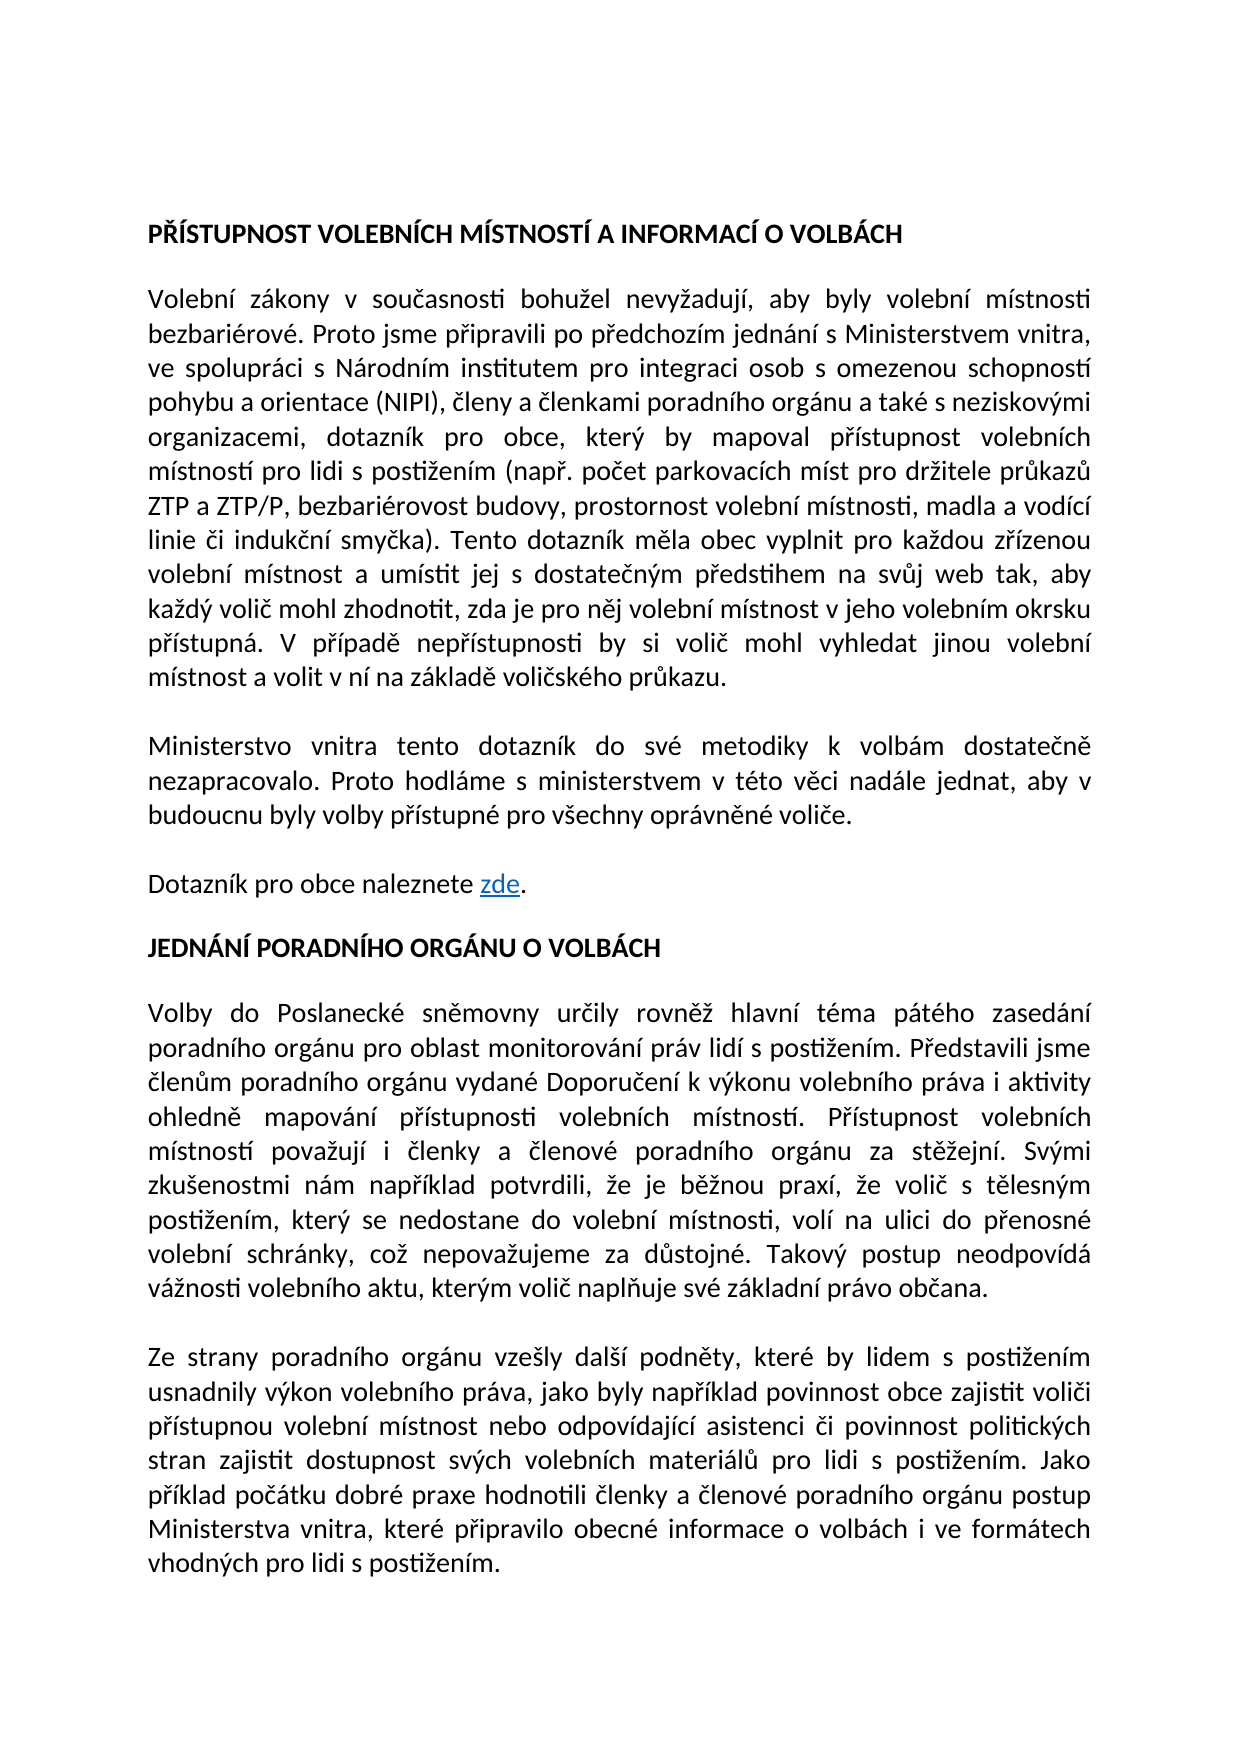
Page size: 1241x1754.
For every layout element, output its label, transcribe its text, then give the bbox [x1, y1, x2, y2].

text Ministerstvo vnitra tento dotazník do své metodiky k volbám dostatečně nezapracovalo. Proto hodláme s ministerstvem v této věci nadále jednat, aby v budoucnu byly volby přístupné pro všechny oprávněné voliče. [148, 728, 1093, 831]
text Dotazník pro obce naleznete zde. [148, 866, 1093, 900]
text Ze strany poradního orgánu vzešly další podněty, které by lidem s postižením usnadnily výkon volebního práva, jako byly například povinnost obce zajistit voliči přístupnou volební místnost nebo odpovídající asistenci či povinnost politických stran zajistit dostupnost svých volebních materiálů pro lidi s postižením. Jako příklad počátku dobré praxe hodnotili členky a členové poradního orgánu postup Ministerstva vnitra, které připravilo obecné informace o volbách i ve formátech vhodných pro lidi s postižením. [148, 1339, 1093, 1580]
text PŘÍSTUPNOST VOLEBNÍCH MÍSTNOSTÍ A INFORMACÍ O VOLBÁCH [148, 216, 1093, 251]
text Volební zákony v současnosti bohužel nevyžadují, aby byly volební místnosti bezbariérové. Proto jsme připravili po předchozím jednání s Ministerstvem vnitra, ve spolupráci s Národním institutem pro integraci osob s omezenou schopností pohybu a orientace (NIPI), členy a členkami poradního orgánu a také s neziskovými organizacemi, dotazník pro obce, který by mapoval přístupnost volebních místností pro lidi s postižením (např. počet parkovacích míst pro držitele průkazů ZTP a ZTP/P, bezbariérovost budovy, prostornost volební místnosti, madla a vodící linie či indukční smyčka). Tento dotazník měla obec vyplnit pro každou zřízenou volební místnost a umístit jej s dostatečným předstihem na svůj web tak, aby každý volič mohl zhodnotit, zda je pro něj volební místnost v jeho volebním okrsku přístupná. V případě nepřístupnosti by si volič mohl vyhledat jinou volební místnost a volit v ní na základě voličského průkazu. [148, 281, 1093, 694]
text Volby do Poslanecké sněmovny určily rovněž hlavní téma pátého zasedání poradního orgánu pro oblast monitorování práv lidí s postižením. Představili jsme členům poradního orgánu vydané Doporučení k výkonu volebního práva i aktivity ohledně mapování přístupnosti volebních místností. Přístupnost volebních místností považují i členky a členové poradního orgánu za stěžejní. Svými zkušenostmi nám například potvrdili, že je běžnou praxí, že volič s tělesným postižením, který se nedostane do volební místnosti, volí na ulici do přenosné volební schránky, což nepovažujeme za důstojné. Takový postup neodpovídá vážnosti volebního aktu, kterým volič naplňuje své základní právo občana. [148, 995, 1093, 1305]
text JEDNÁNÍ PORADNÍHO ORGÁNU O VOLBÁCH [148, 931, 1093, 965]
